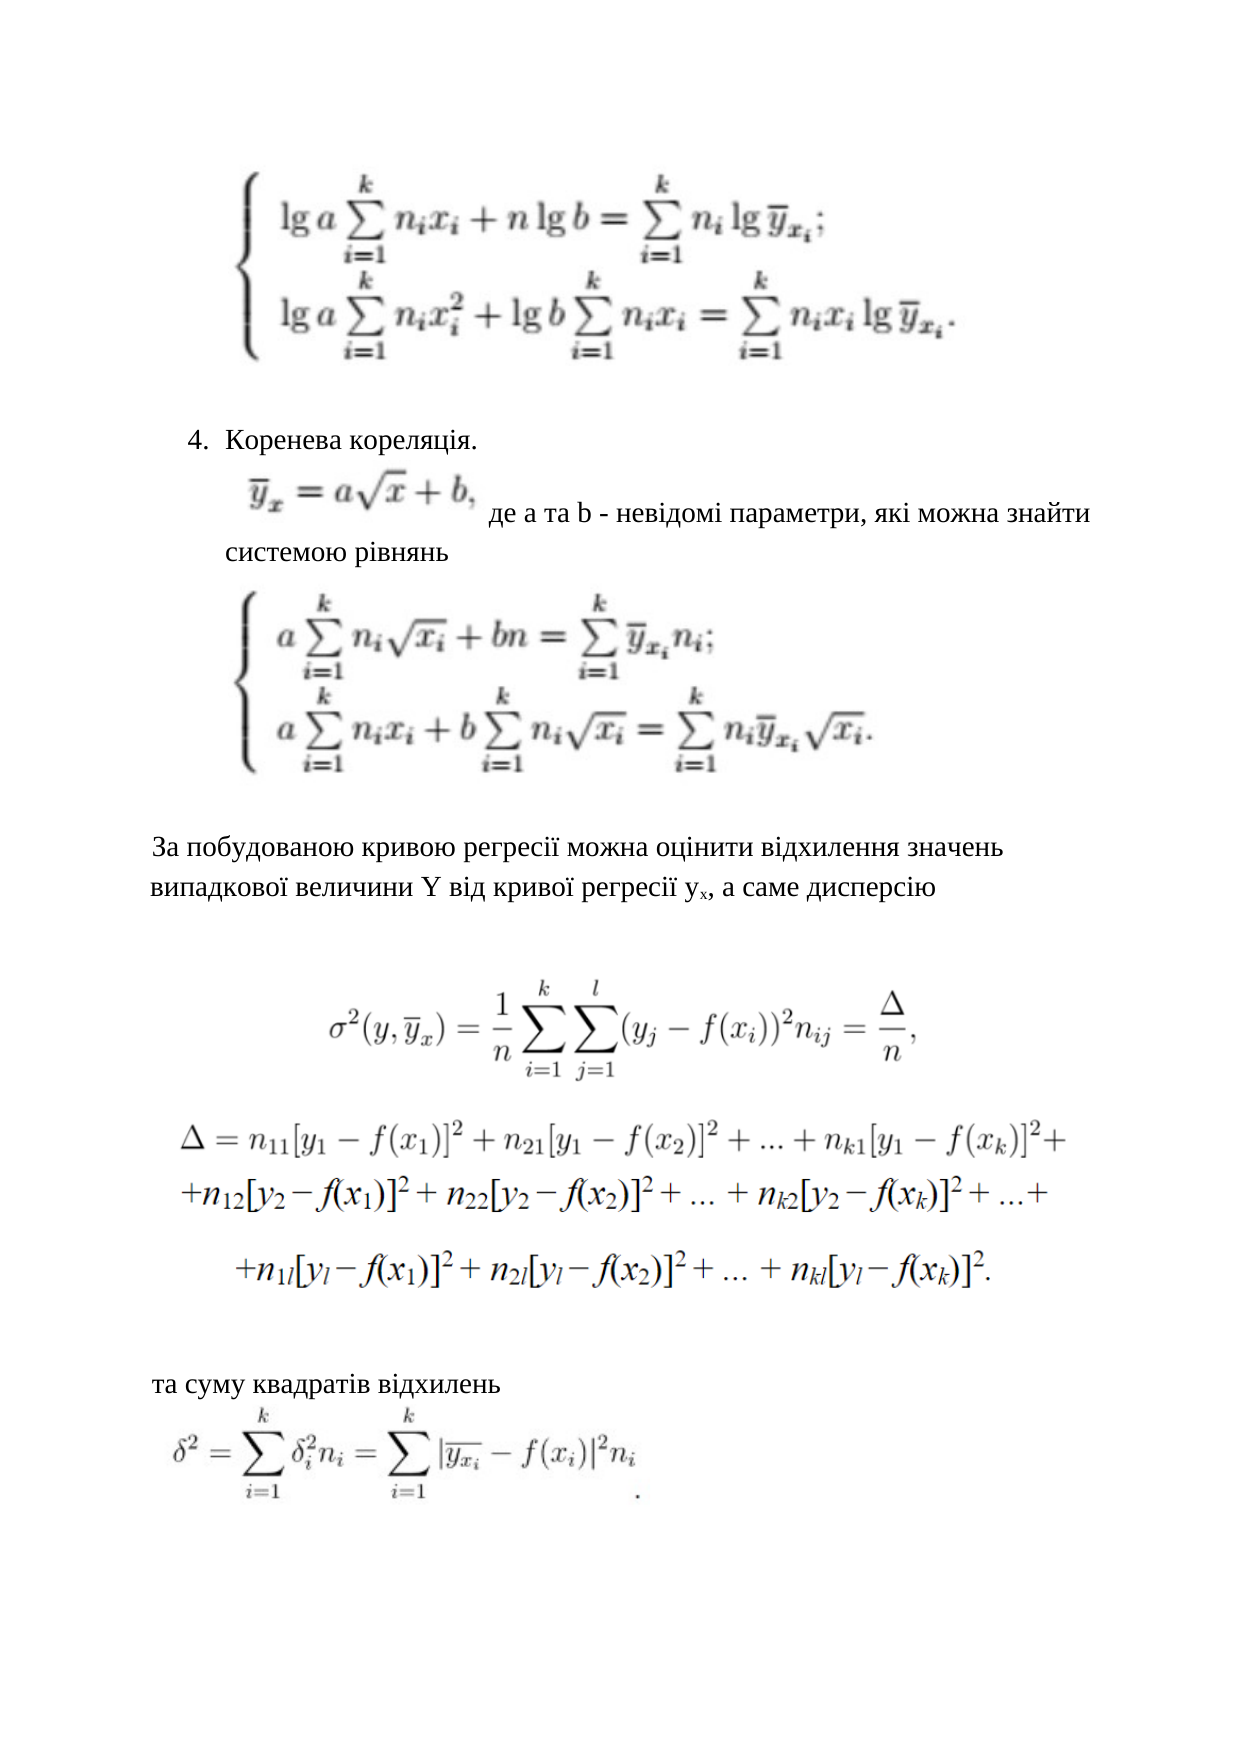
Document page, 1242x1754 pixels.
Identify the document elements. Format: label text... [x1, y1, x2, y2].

list Коренева кореляція. [187, 422, 1090, 456]
text та суму квадратів відхилень [152, 1367, 1090, 1400]
picture [228, 153, 968, 402]
picture [228, 572, 894, 809]
picture [235, 460, 489, 523]
text де a та b - невідомі параметри, які можна знайти [150, 460, 1091, 529]
text За побудованою кривою регресії можна оцінити відхилення значень [152, 829, 1090, 863]
picture [153, 1404, 650, 1508]
text випадкової величини Y від кривої регресії yx, а саме дисперсію [150, 869, 1090, 903]
picture [150, 969, 1091, 1308]
text системою рівнянь [225, 534, 1090, 568]
